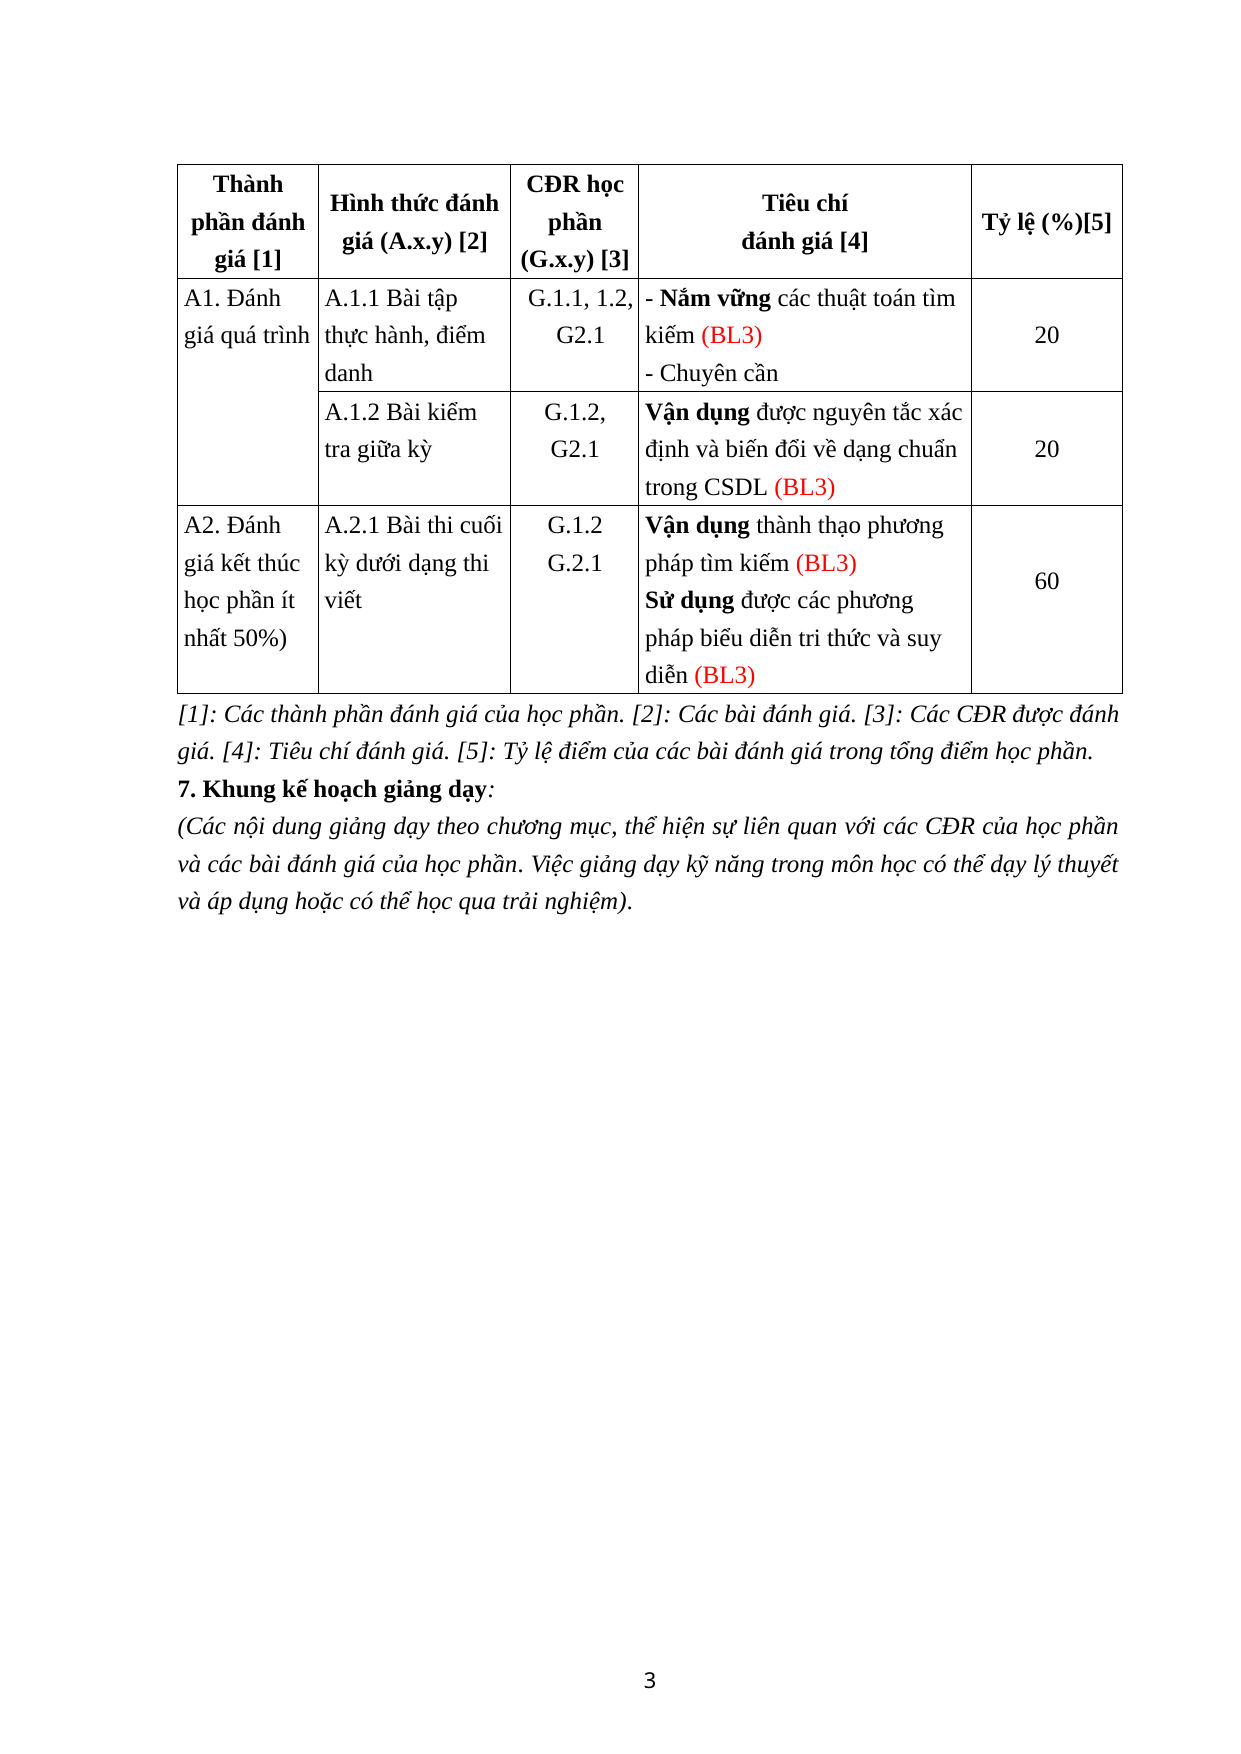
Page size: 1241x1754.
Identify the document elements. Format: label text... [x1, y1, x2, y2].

table_cell G.1.2 G.2.1 [511, 506, 638, 693]
table_cell 20 [972, 279, 1122, 391]
table_cell G.1.2, G2.1 [511, 392, 638, 505]
table_cell - Nắm vững các thuật toán tìm kiếm (BL3) - Chuyên cần [639, 279, 971, 391]
text (Các nội dung giảng dạy theo chương mục, thể hiện sự liên quan với các CĐR của học phần và các bài đánh giá của học phần. Việc giảng dạy kỹ năng trong môn học có thể dạy lý thuyết và áp dụng hoặc có thể học qua trải nghiệm). [177, 807, 1122, 919]
table_cell A.2.1 Bài thi cuối kỳ dưới dạng thi viết [319, 506, 510, 693]
table_cell Vận dụng thành thạo phương pháp tìm kiếm (BL3) Sử dụng được các phương pháp biểu diễn tri thức và suy diễn (BL3) [639, 506, 971, 693]
table_cell A.1.2 Bài kiểm tra giữa kỳ [319, 392, 510, 505]
table_cell A.1.1 Bài tập thực hành, điểm danh [319, 279, 510, 391]
text 7. Khung kế hoạch giảng dạy: [177, 769, 1122, 807]
table_cell 60 [972, 506, 1122, 693]
table_header Thành phần đánh giá [1] [178, 165, 318, 278]
table_cell A1. Đánh giá quá trình [178, 279, 318, 505]
table_cell G.1.1, 1.2, G2.1 [511, 279, 638, 391]
table_header Hình thức đánh giá (A.x.y) [2] [319, 165, 510, 278]
table_header Tiêu chí đánh giá [4] [639, 165, 971, 278]
table_header Tỷ lệ (%)[5] [972, 165, 1122, 278]
text [1]: Các thành phần đánh giá của học phần. [2]: Các bài đánh giá. [3]: Các CĐR được đánh giá. [4]: Tiêu chí đánh giá. [5]: Tỷ lệ điểm của các bài đánh giá trong tổng điểm học phần. [177, 694, 1122, 769]
table_cell 20 [972, 392, 1122, 505]
table_cell Vận dụng được nguyên tắc xác định và biến đổi về dạng chuẩn trong CSDL (BL3) [639, 392, 971, 505]
table_header CĐR học phần (G.x.y) [3] [511, 165, 638, 278]
table_cell A2. Đánh giá kết thúc học phần ít nhất 50%) [178, 506, 318, 693]
